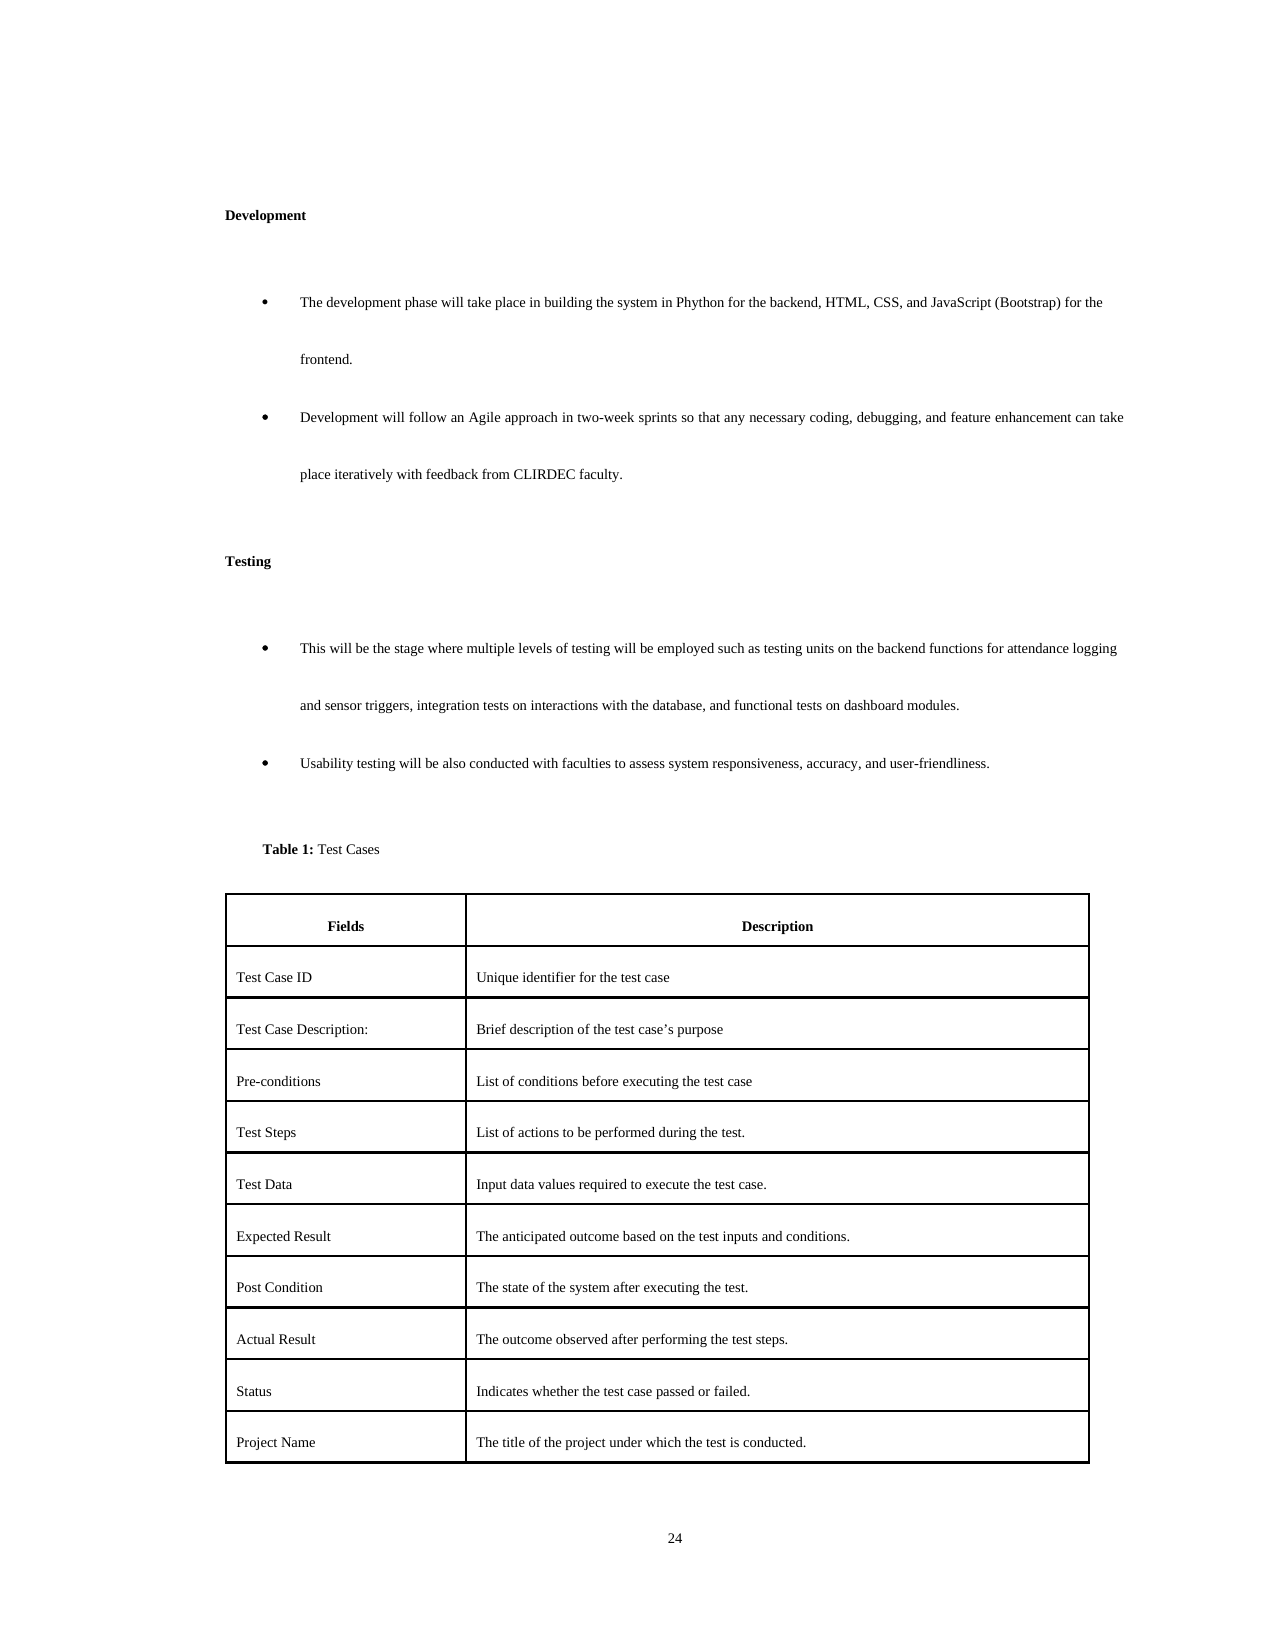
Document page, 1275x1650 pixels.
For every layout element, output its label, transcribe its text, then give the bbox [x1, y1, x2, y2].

table_cell Expected Result [227, 1205, 465, 1255]
text Table 1: Test Cases [225, 829, 1125, 858]
table_cell Input data values required to execute the test case. [467, 1154, 1088, 1203]
list Usability testing will be also conducted with faculties to assess system responsiveness, accuracy, and user-friendliness. [262, 742, 1125, 771]
table_cell Test Steps [227, 1102, 465, 1151]
table_cell List of conditions before executing the test case [467, 1050, 1088, 1100]
table_cell The state of the system after executing the test. [467, 1257, 1088, 1306]
table_cell The outcome observed after performing the test steps. [467, 1309, 1088, 1358]
text Development [225, 195, 1125, 224]
table_cell Pre-conditions [227, 1050, 465, 1100]
table_cell Test Case ID [227, 947, 465, 996]
list This will be the stage where multiple levels of testing will be employed such as testing units on the backend functions for attendance logging and sensor triggers, integration tests on interactions with the database, and functional tests on dashboard modules. [262, 627, 1125, 714]
list Development will follow an Agile approach in two-week sprints so that any necessary coding, debugging, and feature enhancement can take place iteratively with feedback from CLIRDEC faculty. [262, 397, 1125, 483]
table_cell The title of the project under which the test is conducted. [467, 1412, 1088, 1461]
table_cell Post Condition [227, 1257, 465, 1306]
table_cell List of actions to be performed during the test. [467, 1102, 1088, 1151]
list The development phase will take place in building the system in Phython for the backend, HTML, CSS, and JavaScript (Bootstrap) for the frontend. [262, 282, 1125, 368]
text Testing [225, 541, 1125, 569]
table_cell Status [227, 1360, 465, 1410]
table_cell Brief description of the test case’s purpose [467, 999, 1088, 1048]
table_cell Unique identifier for the test case [467, 947, 1088, 996]
table_header Fields [227, 895, 465, 945]
table_cell The anticipated outcome based on the test inputs and conditions. [467, 1205, 1088, 1255]
table_cell Actual Result [227, 1309, 465, 1358]
table_cell Test Data [227, 1154, 465, 1203]
table_cell Project Name [227, 1412, 465, 1461]
table_cell Indicates whether the test case passed or failed. [467, 1360, 1088, 1410]
table_cell Test Case Description: [227, 999, 465, 1048]
table_header Description [467, 895, 1088, 945]
